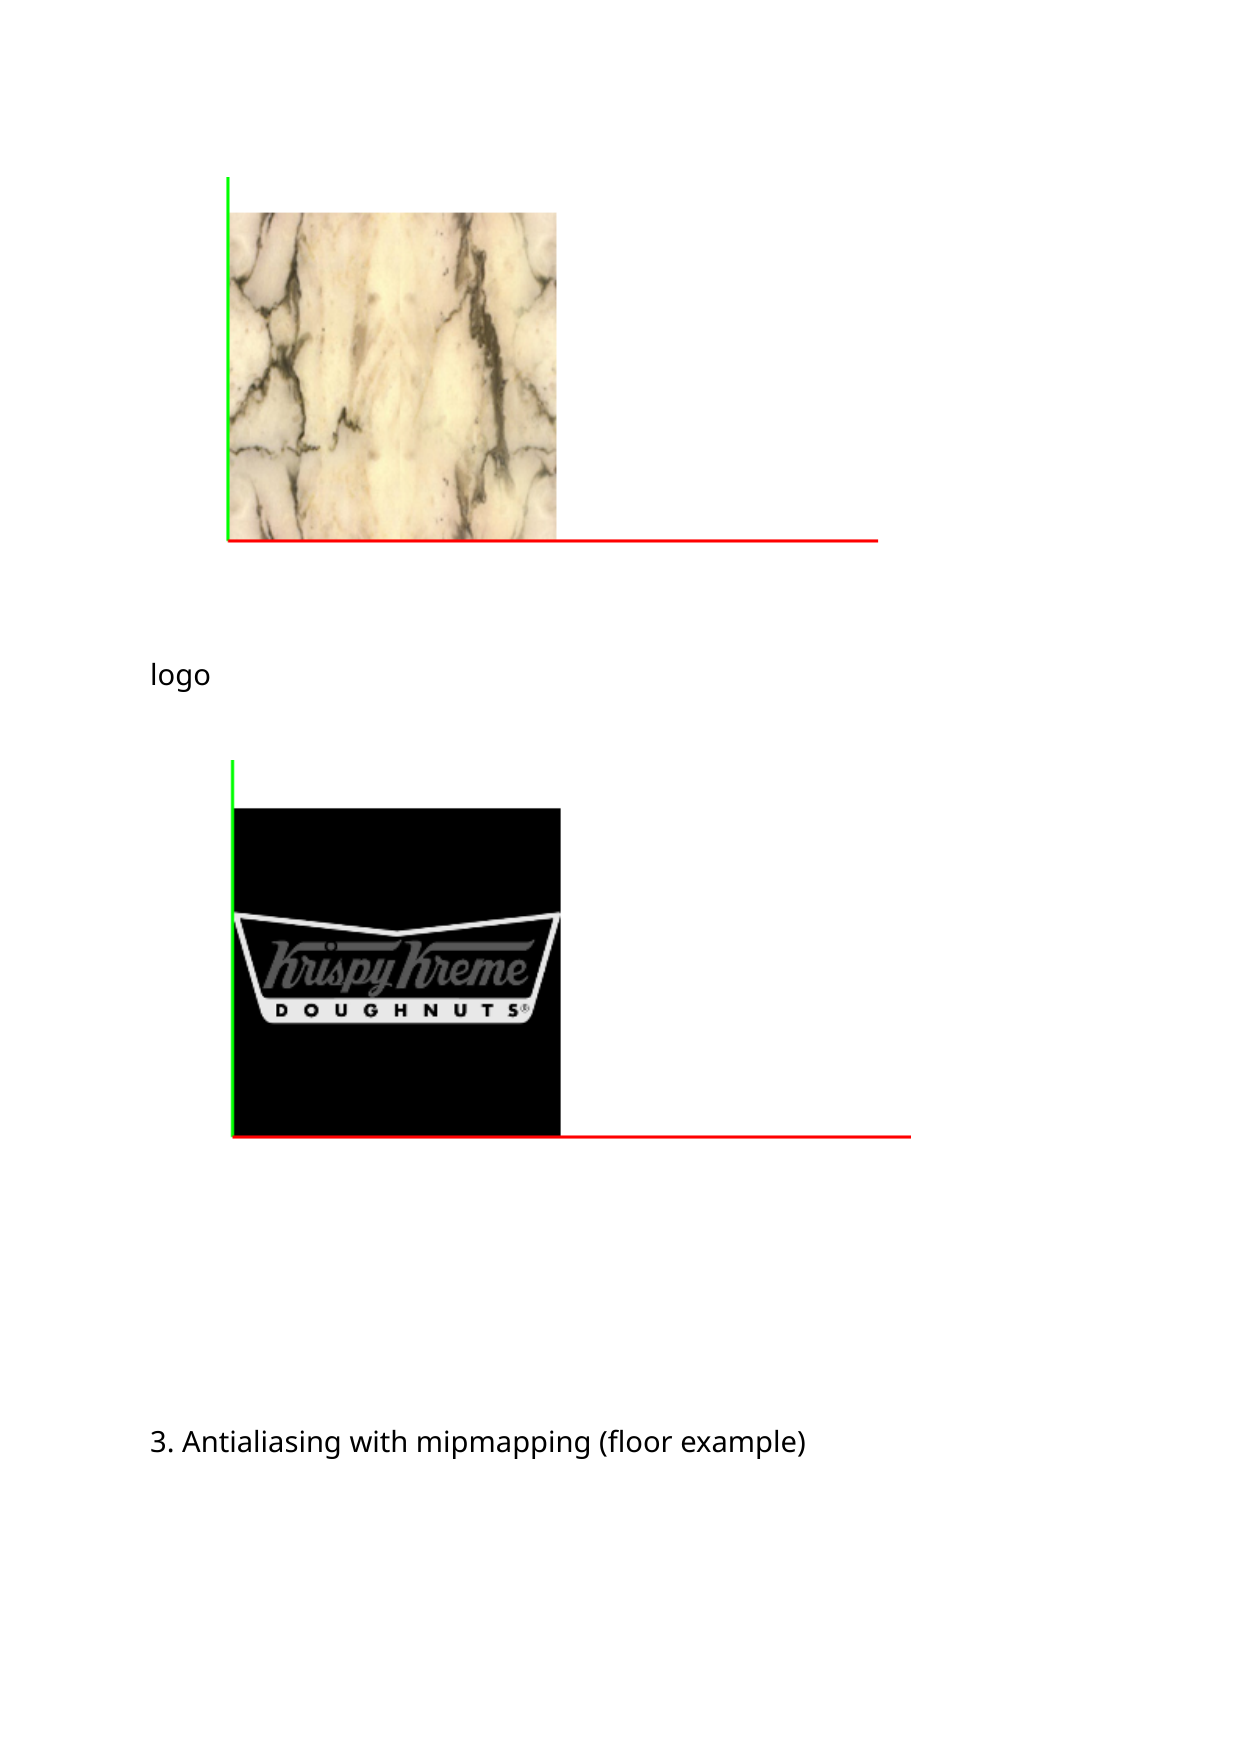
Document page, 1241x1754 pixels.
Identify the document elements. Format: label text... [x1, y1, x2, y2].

picture [150, 177, 879, 635]
text logo [150, 654, 1090, 693]
picture [150, 760, 911, 1261]
text 3. Antialiasing with mipmapping (floor example) [150, 1421, 1090, 1461]
